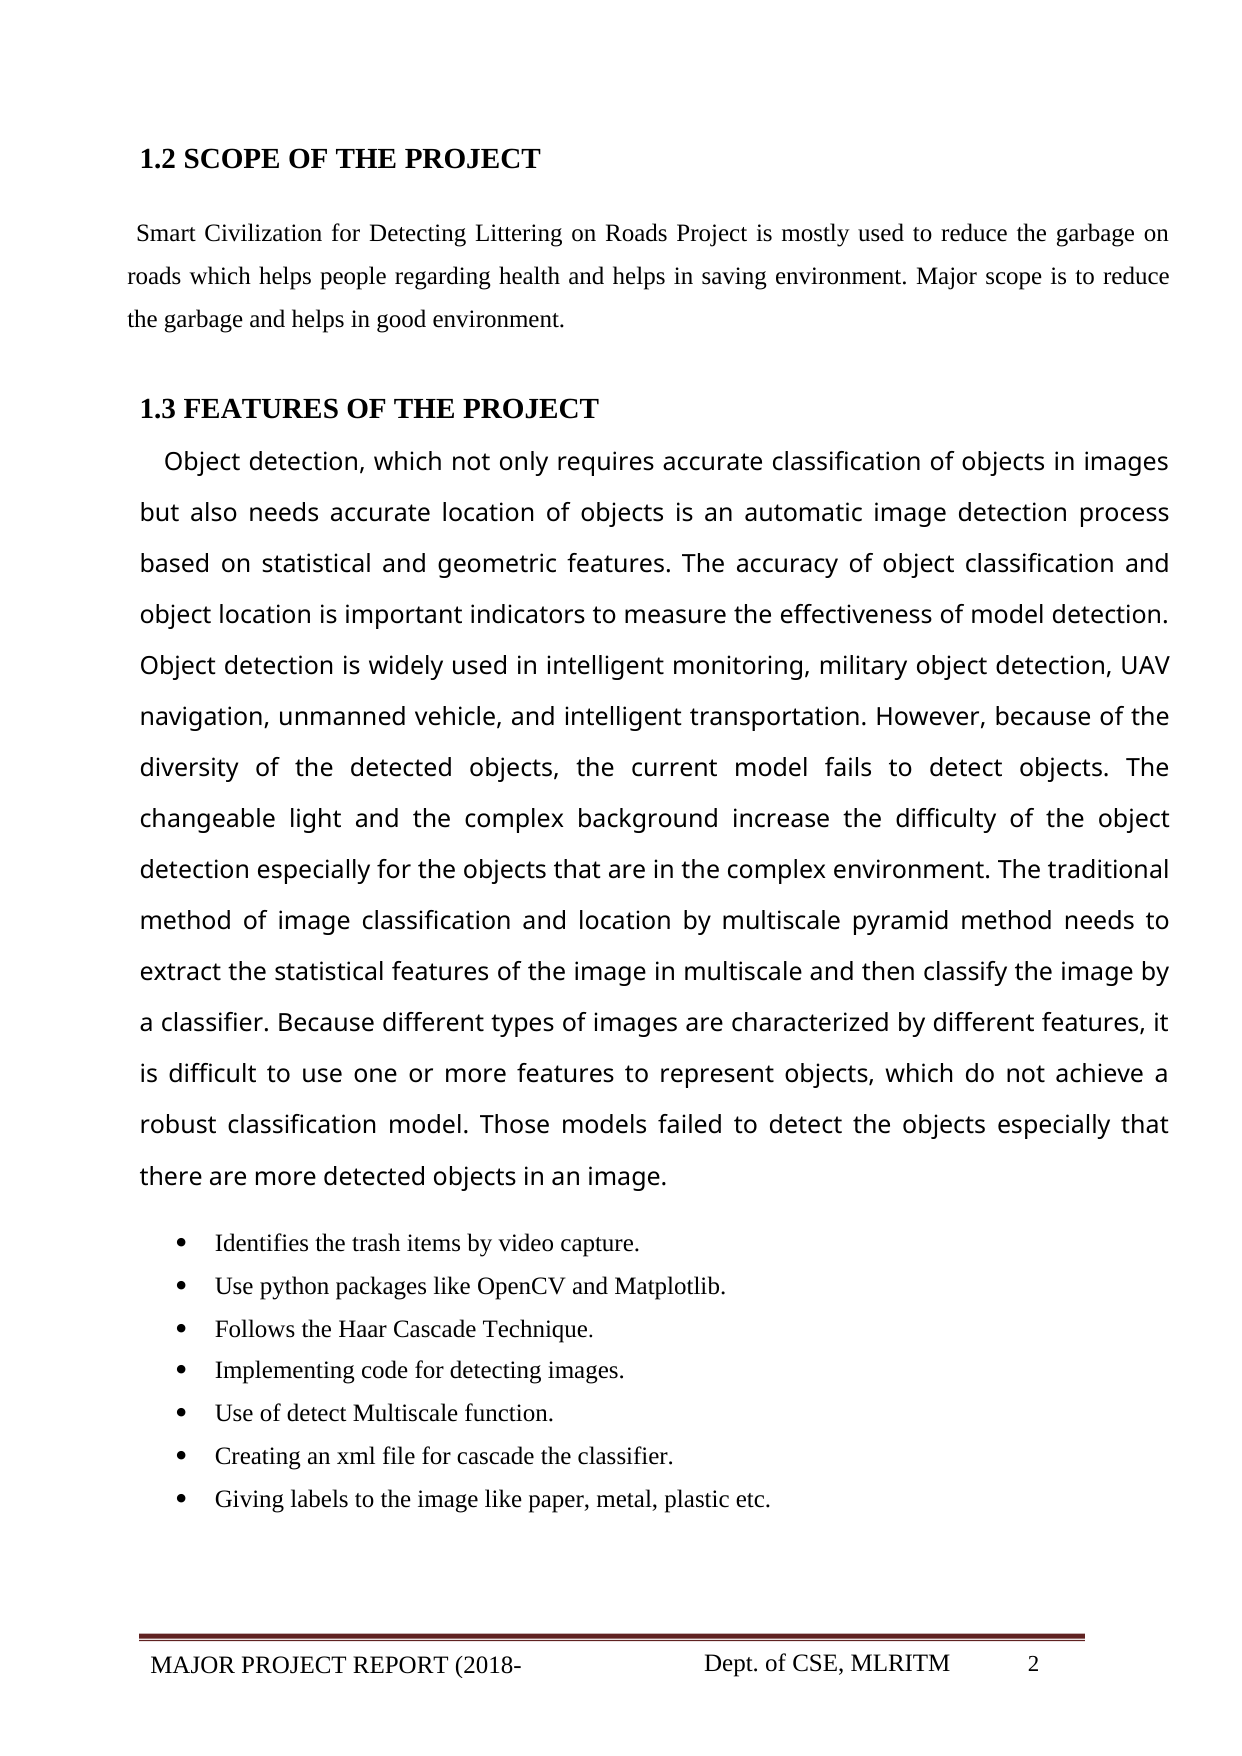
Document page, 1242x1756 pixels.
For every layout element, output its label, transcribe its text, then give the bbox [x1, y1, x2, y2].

list Identifies the trash items by video capture. [177, 1228, 1171, 1257]
list Follows the Haar Cascade Technique. [177, 1314, 1171, 1343]
list Use of detect Multiscale function. [177, 1398, 1171, 1427]
text Smart Civilization for Detecting Littering on Roads Project is mostly used to reduce the garbage on roads which helps people regarding health and helps in saving environment. Major scope is to reduce the garbage and helps in good environment. [127, 218, 1171, 333]
list Giving labels to the image like paper, metal, plastic etc. [177, 1484, 1171, 1513]
subtitle FEATURES OF THE PROJECT [139, 391, 1171, 425]
list Use python packages like OpenCV and Matplotlib. [177, 1271, 1171, 1300]
list Implementing code for detecting images. [177, 1355, 1171, 1384]
list Creating an xml file for cascade the classifier. [177, 1441, 1171, 1470]
text Object detection, which not only requires accurate classification of objects in images but also needs accurate location of objects is an automatic image detection process based on statistical and geometric features. The accuracy of object classification and object location is important indicators to measure the effectiveness of model detection. Object detection is widely used in intelligent monitoring, military object detection, UAV navigation, unmanned vehicle, and intelligent transportation. However, because of the diversity of the detected objects, the current model fails to detect objects. The changeable light and the complex background increase the difficulty of the object detection especially for the objects that are in the complex environment. The traditional method of image classification and location by multiscale pyramid method needs to extract the statistical features of the image in multiscale and then classify the image by a classifier. Because different types of images are characterized by different features, it is difficult to use one or more features to represent objects, which do not achieve a robust classification model. Those models failed to detect the objects especially that there are more detected objects in an image. [139, 443, 1171, 1192]
subtitle SCOPE OF THE PROJECT [139, 142, 1171, 175]
